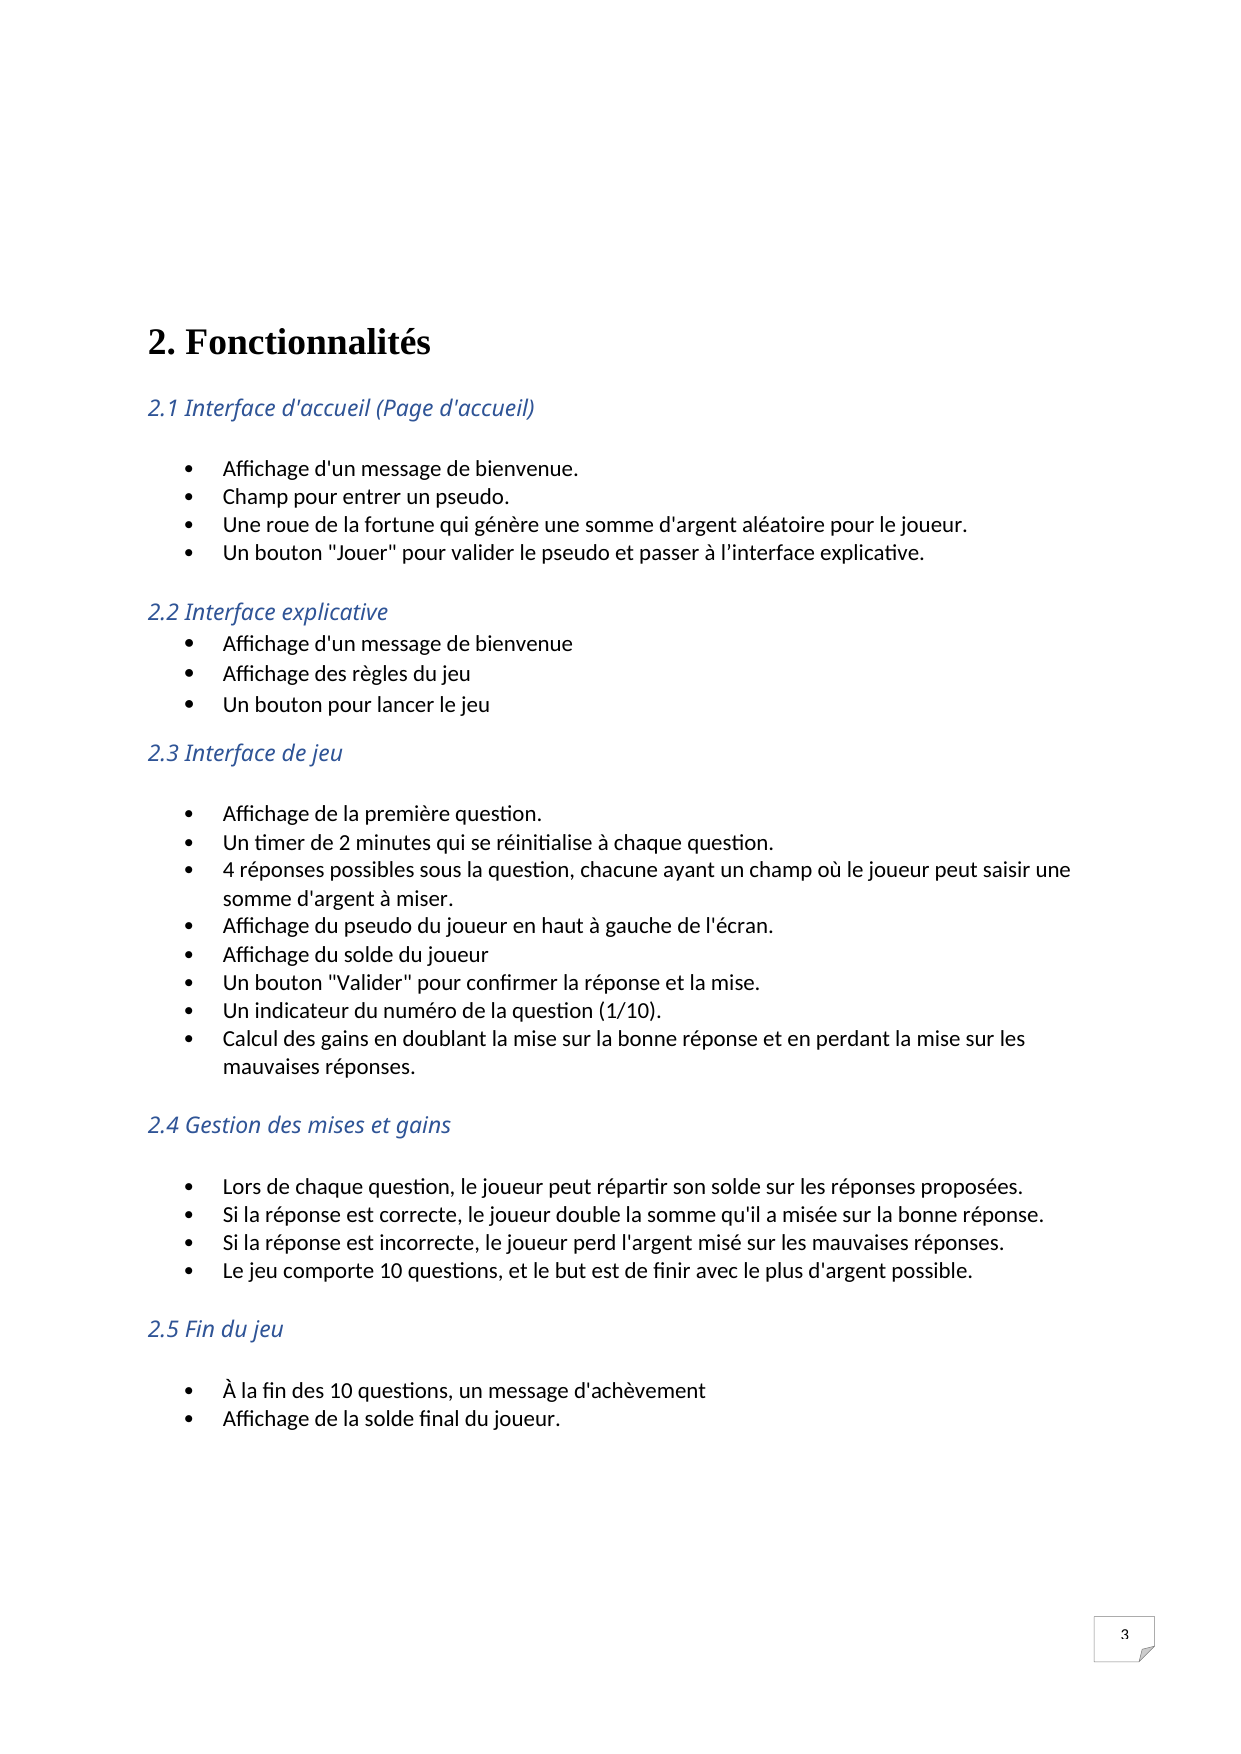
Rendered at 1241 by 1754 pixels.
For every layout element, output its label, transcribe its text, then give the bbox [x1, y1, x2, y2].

list Si la réponse est correcte, le joueur double la somme qu'il a misée sur la bonne réponse. [185, 1200, 1093, 1228]
list Un bouton "Jouer" pour valider le pseudo et passer à l’interface explicative. [185, 538, 1093, 566]
list Un timer de 2 minutes qui se réinitialise à chaque question. [185, 828, 1093, 856]
list Affichage d'un message de bienvenue [185, 629, 1093, 657]
list Calcul des gains en doublant la mise sur la bonne réponse et en perdant la mise sur les mauvaises réponses. [185, 1024, 1093, 1080]
list Affichage d'un message de bienvenue. [185, 454, 1093, 482]
list Affichage de la solde final du joueur. [185, 1404, 1093, 1432]
list Un bouton pour lancer le jeu [185, 690, 1093, 718]
list Affichage du pseudo du joueur en haut à gauche de l'écran. [185, 912, 1093, 940]
subtitle 2.1 Interface d'accueil (Page d'accueil) [148, 391, 1093, 423]
list Affichage du solde du joueur [185, 940, 1093, 968]
list Champ pour entrer un pseudo. [185, 482, 1093, 510]
list Un indicateur du numéro de la question (1/10). [185, 996, 1093, 1024]
subtitle 2.2 Interface explicative [148, 596, 1093, 627]
list Lors de chaque question, le joueur peut répartir son solde sur les réponses proposées. [185, 1172, 1093, 1200]
list Un bouton "Valider" pour confirmer la réponse et la mise. [185, 968, 1093, 996]
list 4 réponses possibles sous la question, chacune ayant un champ où le joueur peut saisir une somme d'argent à miser. [185, 856, 1093, 912]
subtitle 2.4 Gestion des mises et gains [148, 1109, 1093, 1140]
list À la fin des 10 questions, un message d'achèvement [185, 1376, 1093, 1404]
list Si la réponse est incorrecte, le joueur perd l'argent misé sur les mauvaises réponses. [185, 1228, 1093, 1256]
subtitle 2.3 Interface de jeu [148, 737, 1093, 768]
list Affichage des règles du jeu [185, 659, 1093, 688]
list Le jeu comporte 10 questions, et le but est de finir avec le plus d'argent possible. [185, 1256, 1093, 1284]
subtitle 2.5 Fin du jeu [148, 1313, 1093, 1344]
subtitle 2. Fonctionnalités [148, 319, 1093, 362]
list Une roue de la fortune qui génère une somme d'argent aléatoire pour le joueur. [185, 510, 1093, 538]
list Affichage de la première question. [185, 799, 1093, 828]
